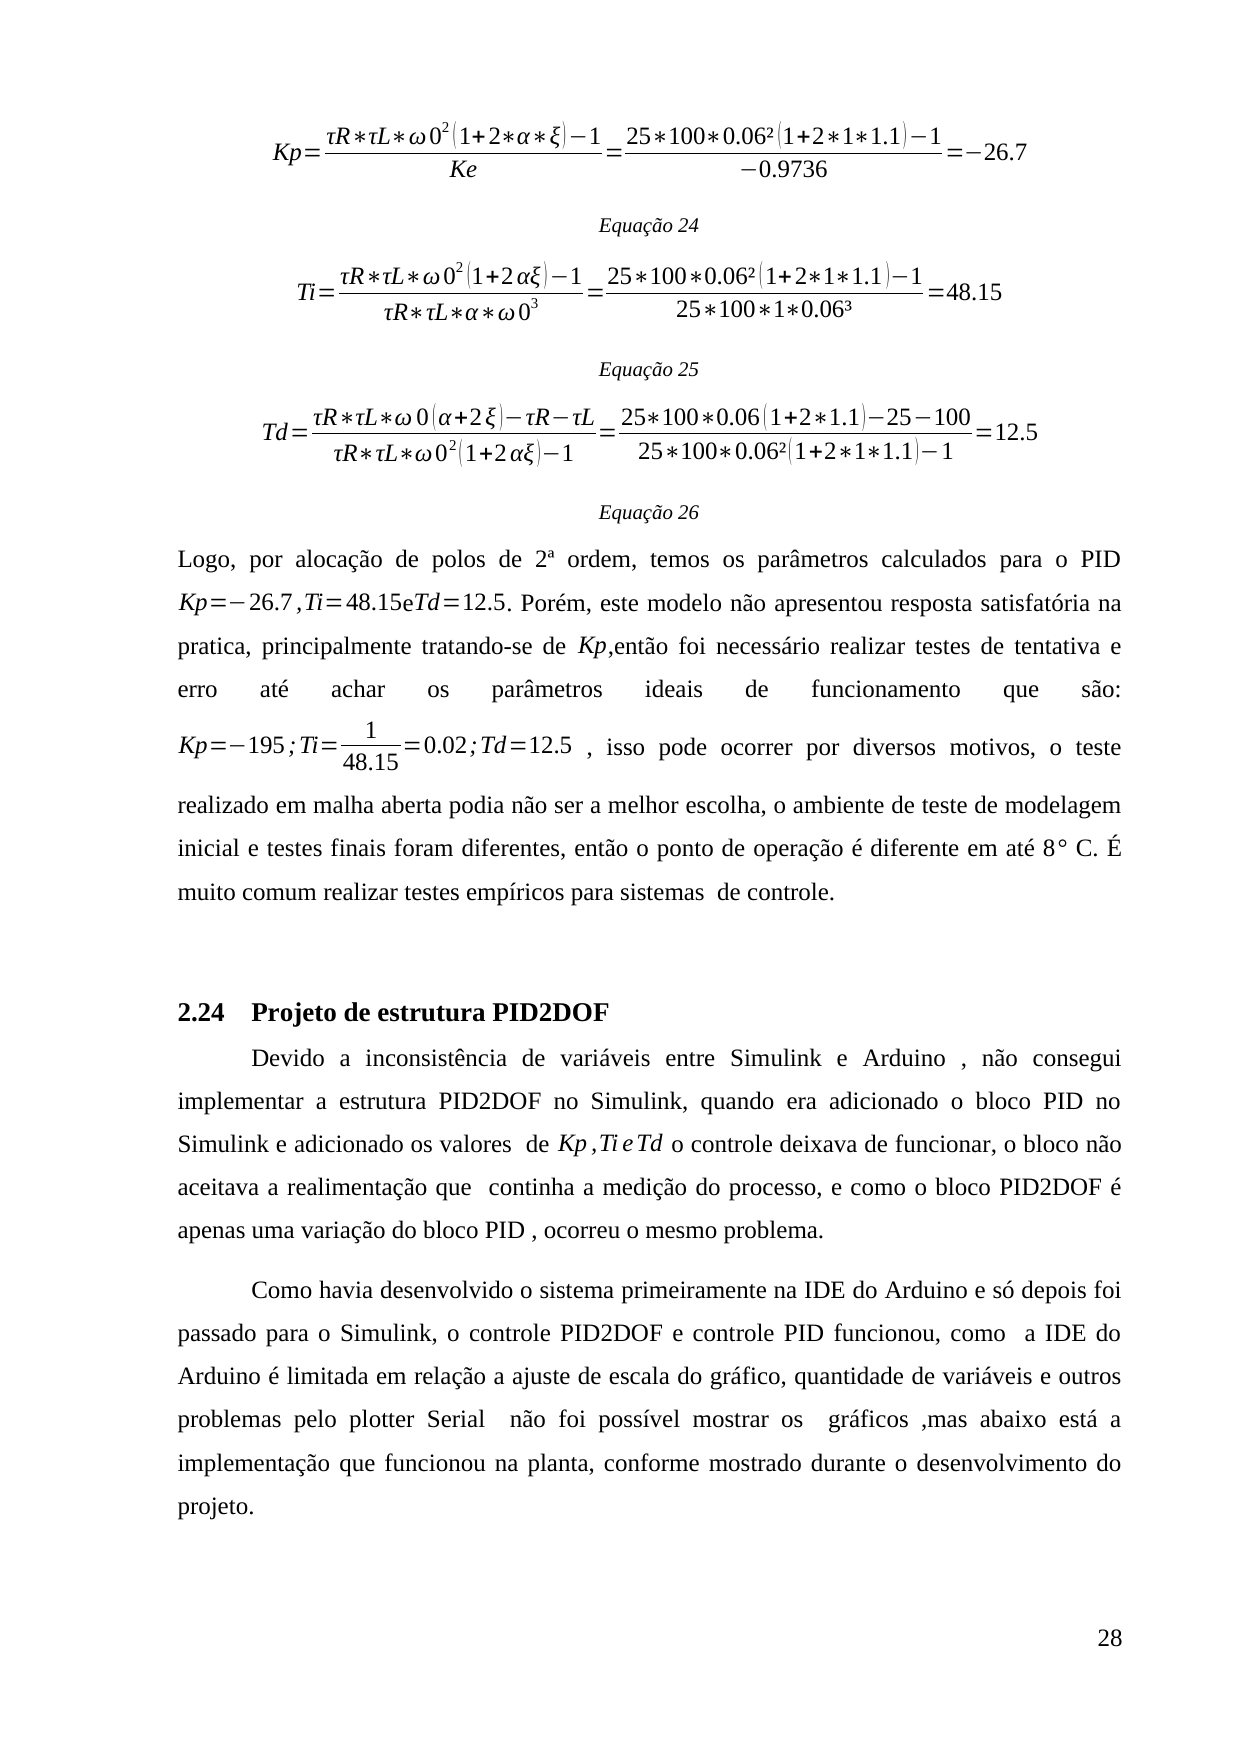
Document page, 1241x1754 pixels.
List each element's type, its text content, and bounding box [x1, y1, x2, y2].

text Logo, por alocação de polos de 2ª ordem, temos os parâmetros calculados para o PID e. Porém, este modelo não apresentou resposta satisfatória na pratica, principalmente tratando-se de ,então foi necessário realizar testes de tentativa e erro até achar os parâmetros ideais de funcionamento que são: , isso pode ocorrer por diversos motivos, o teste realizado em malha aberta podia não ser a melhor escolha, o ambiente de teste de modelagem inicial e testes finais foram diferentes, então o ponto de operação é diferente em até 8 C. É muito comum realizar testes empíricos para sistemas de controle. [177, 544, 1122, 905]
text Como havia desenvolvido o sistema primeiramente na IDE do Arduino e só depois foi passado para o Simulink, o controle PID2DOF e controle PID funcionou, como a IDE do Arduino é limitada em relação a ajuste de escala do gráfico, quantidade de variáveis e outros problemas pelo plotter Serial não foi possível mostrar os gráficos ,mas abaixo está a implementação que funcionou na planta, conforme mostrado durante o desenvolvimento do projeto. [177, 1275, 1122, 1519]
subtitle Projeto de estrutura PID2DOF [177, 996, 1122, 1027]
text Equação 26 [177, 500, 1122, 524]
text Devido a inconsistência de variáveis entre Simulink e Arduino , não consegui implementar a estrutura PID2DOF no Simulink, quando era adicionado o bloco PID no Simulink e adicionado os valores de o controle deixava de funcionar, o bloco não aceitava a realimentação que continha a medição do processo, e como o bloco PID2DOF é apenas uma variação do bloco PID , ocorreu o mesmo problema. [177, 1043, 1122, 1244]
text Equação 24 [177, 213, 1122, 237]
text Equação 25 [177, 357, 1122, 381]
